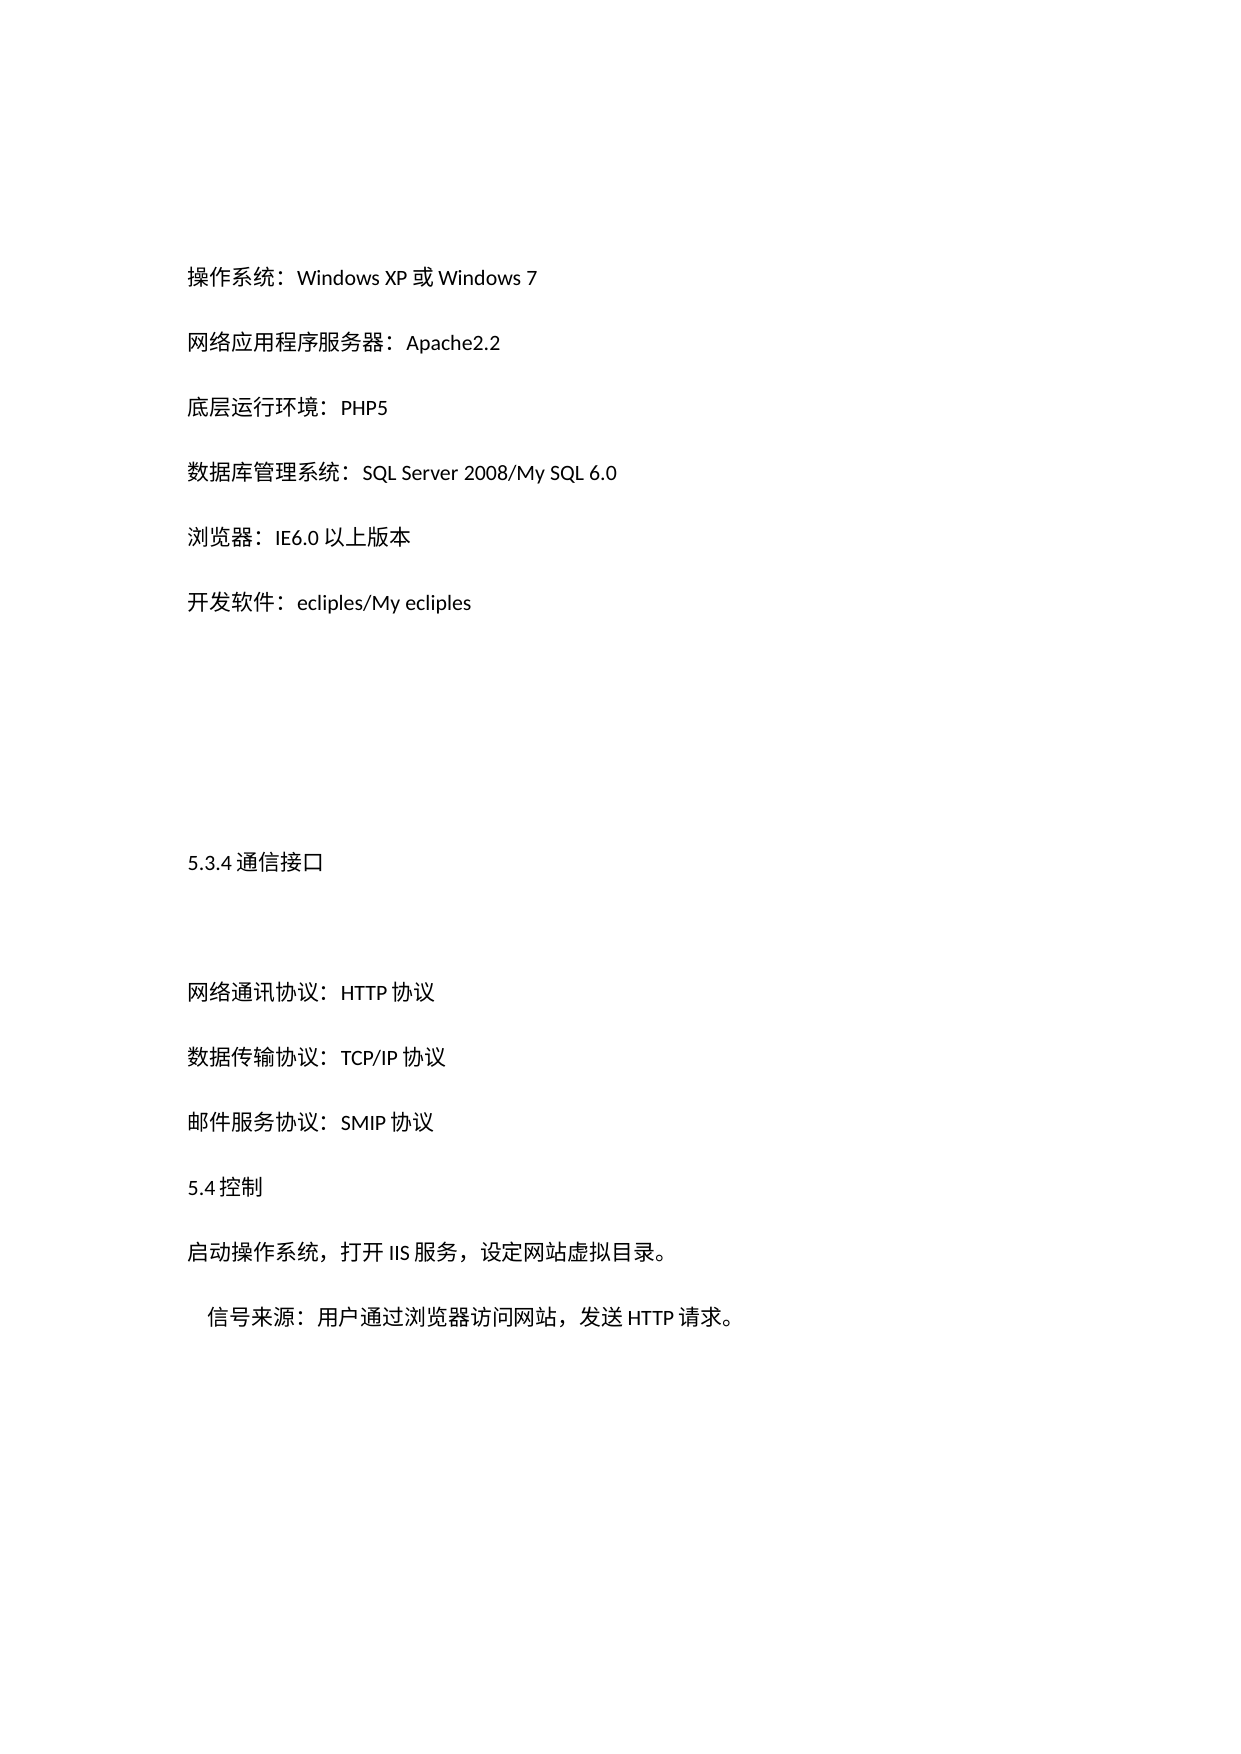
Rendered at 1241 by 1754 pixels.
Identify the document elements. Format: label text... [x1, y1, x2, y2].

text 邮件服务协议：SMIP协议 [187, 1104, 1053, 1137]
text 启动操作系统，打开IIS服务，设定网站虚拟目录。 [187, 1234, 1053, 1267]
text 操作系统：Windows XP或Windows 7 [187, 259, 1053, 292]
text 数据传输协议：TCP/IP协议 [187, 1039, 1053, 1072]
text 5.3.4通信接口 [187, 844, 1053, 877]
text 5.4控制 [187, 1169, 1053, 1202]
text 底层运行环境：PHP5 [187, 389, 1053, 422]
text 网络通讯协议：HTTP协议 [187, 974, 1053, 1007]
text 浏览器：IE6.0以上版本 [187, 519, 1053, 552]
text 数据库管理系统：SQL Server 2008/My SQL 6.0 [187, 454, 1053, 487]
text 网络应用程序服务器：Apache2.2 [187, 324, 1053, 357]
text 开发软件：ecliples/My ecliples [187, 584, 1053, 617]
text 信号来源：用户通过浏览器访问网站，发送HTTP请求。 [187, 1299, 1053, 1332]
